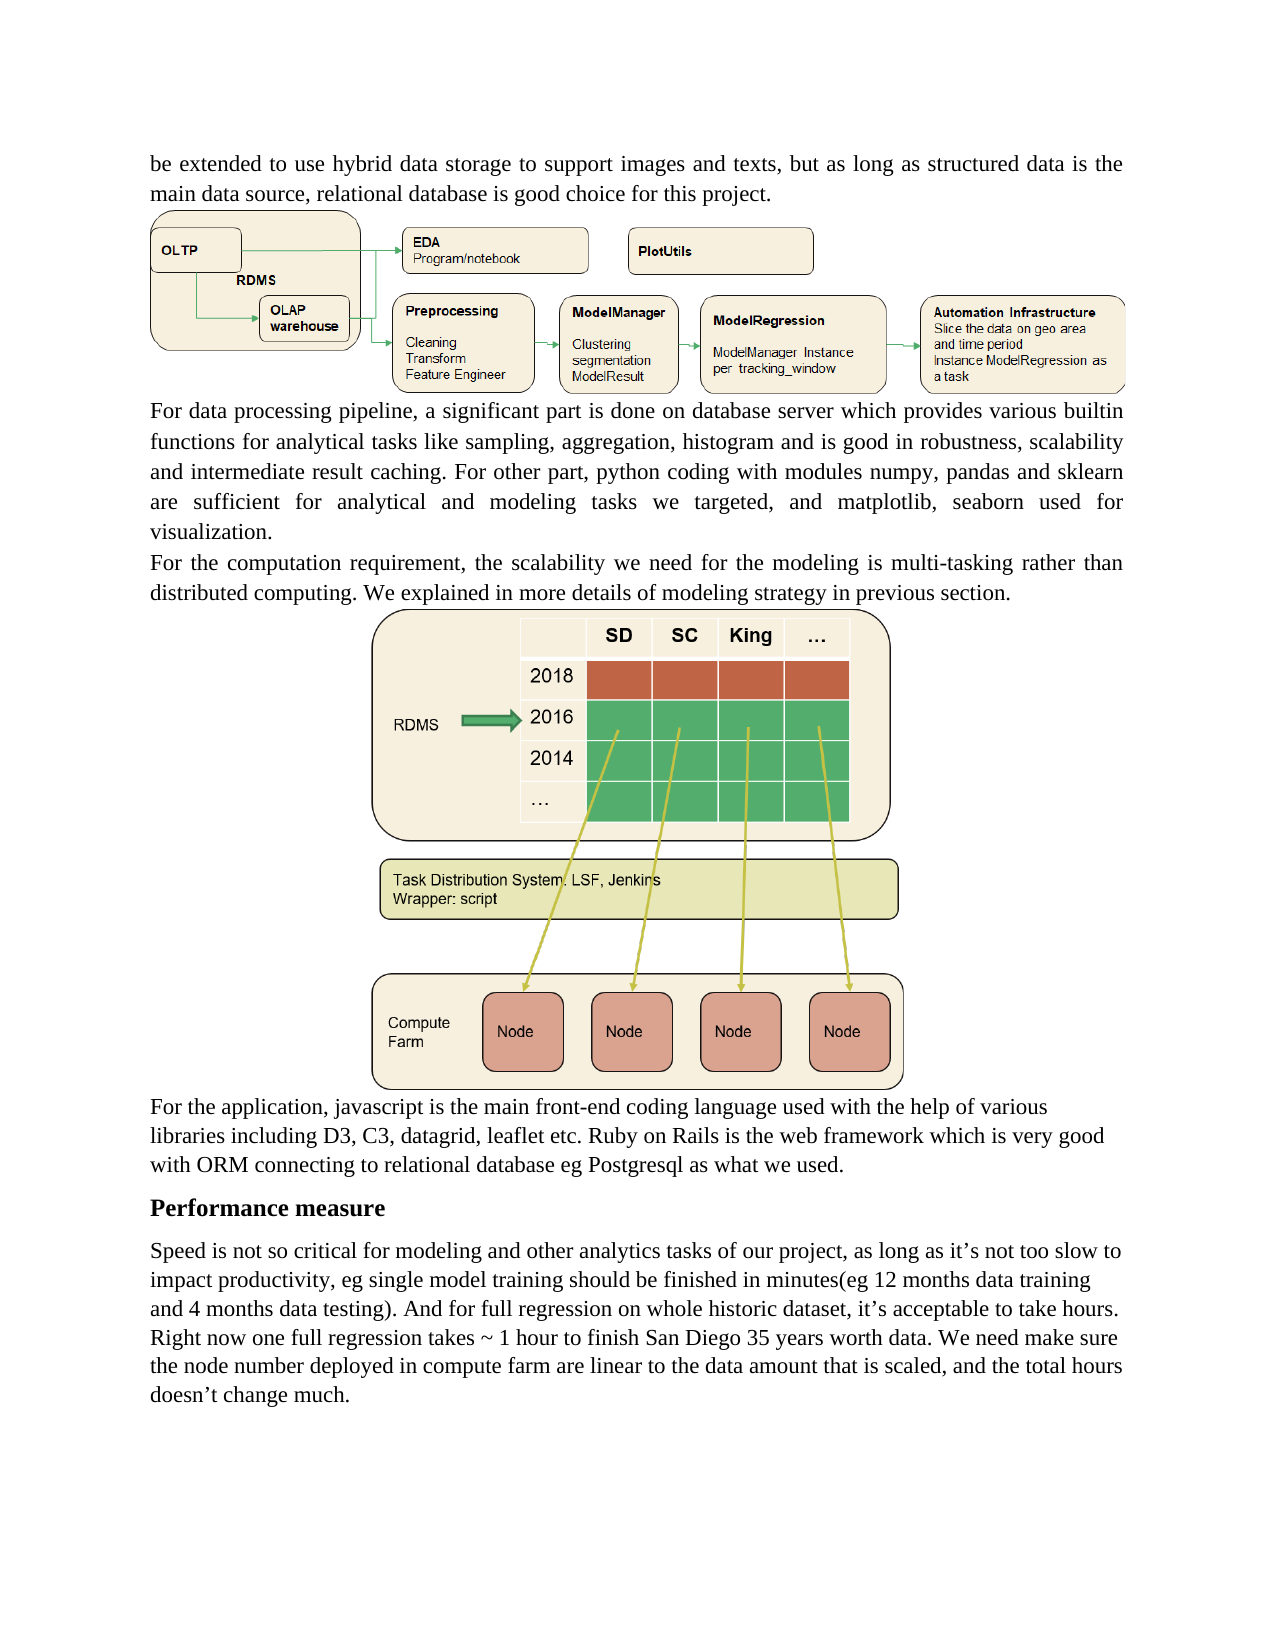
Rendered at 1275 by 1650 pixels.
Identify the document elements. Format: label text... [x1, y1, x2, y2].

text Speed is not so critical for modeling and other analytics tasks of our project, as long as it’s not too slow to impact productivity, eg single model training should be finished in minutes(eg 12 months data training and 4 months data testing). And for full regression on whole historic dataset, it’s acceptable to take hours. Right now one full regression takes ~ 1 hour to finish San Diego 35 years worth data. We need make sure the node number deployed in compute farm are linear to the data amount that is scaled, and the total hours doesn’t change much. [150, 1237, 1125, 1408]
text For data processing pipeline, a significant part is done on database server which provides various builtin functions for analytical tasks like sampling, aggregation, histogram and is good in robustness, scalability and intermediate result caching. For other part, python coding with modules numpy, pandas and sklearn are sufficient for analytical and modeling tasks we targeted, and matplotlib, seaborn used for visualization. [150, 398, 1125, 545]
picture [150, 210, 1125, 394]
text For the computation requirement, the scalability we need for the modeling is multi-tasking rather than distributed computing. We explained in more details of modeling strategy in previous section. [150, 549, 1125, 605]
picture [371, 609, 904, 1090]
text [150, 150, 1125, 207]
text For the application, javascript is the main front-end coding language used with the help of various libraries including D3, C3, datagrid, leaflet etc. Ruby on Rails is the web framework which is very good with ORM connecting to relational database eg Postgresql as what we used. [150, 1093, 1125, 1177]
text Performance measure [150, 1193, 1125, 1221]
